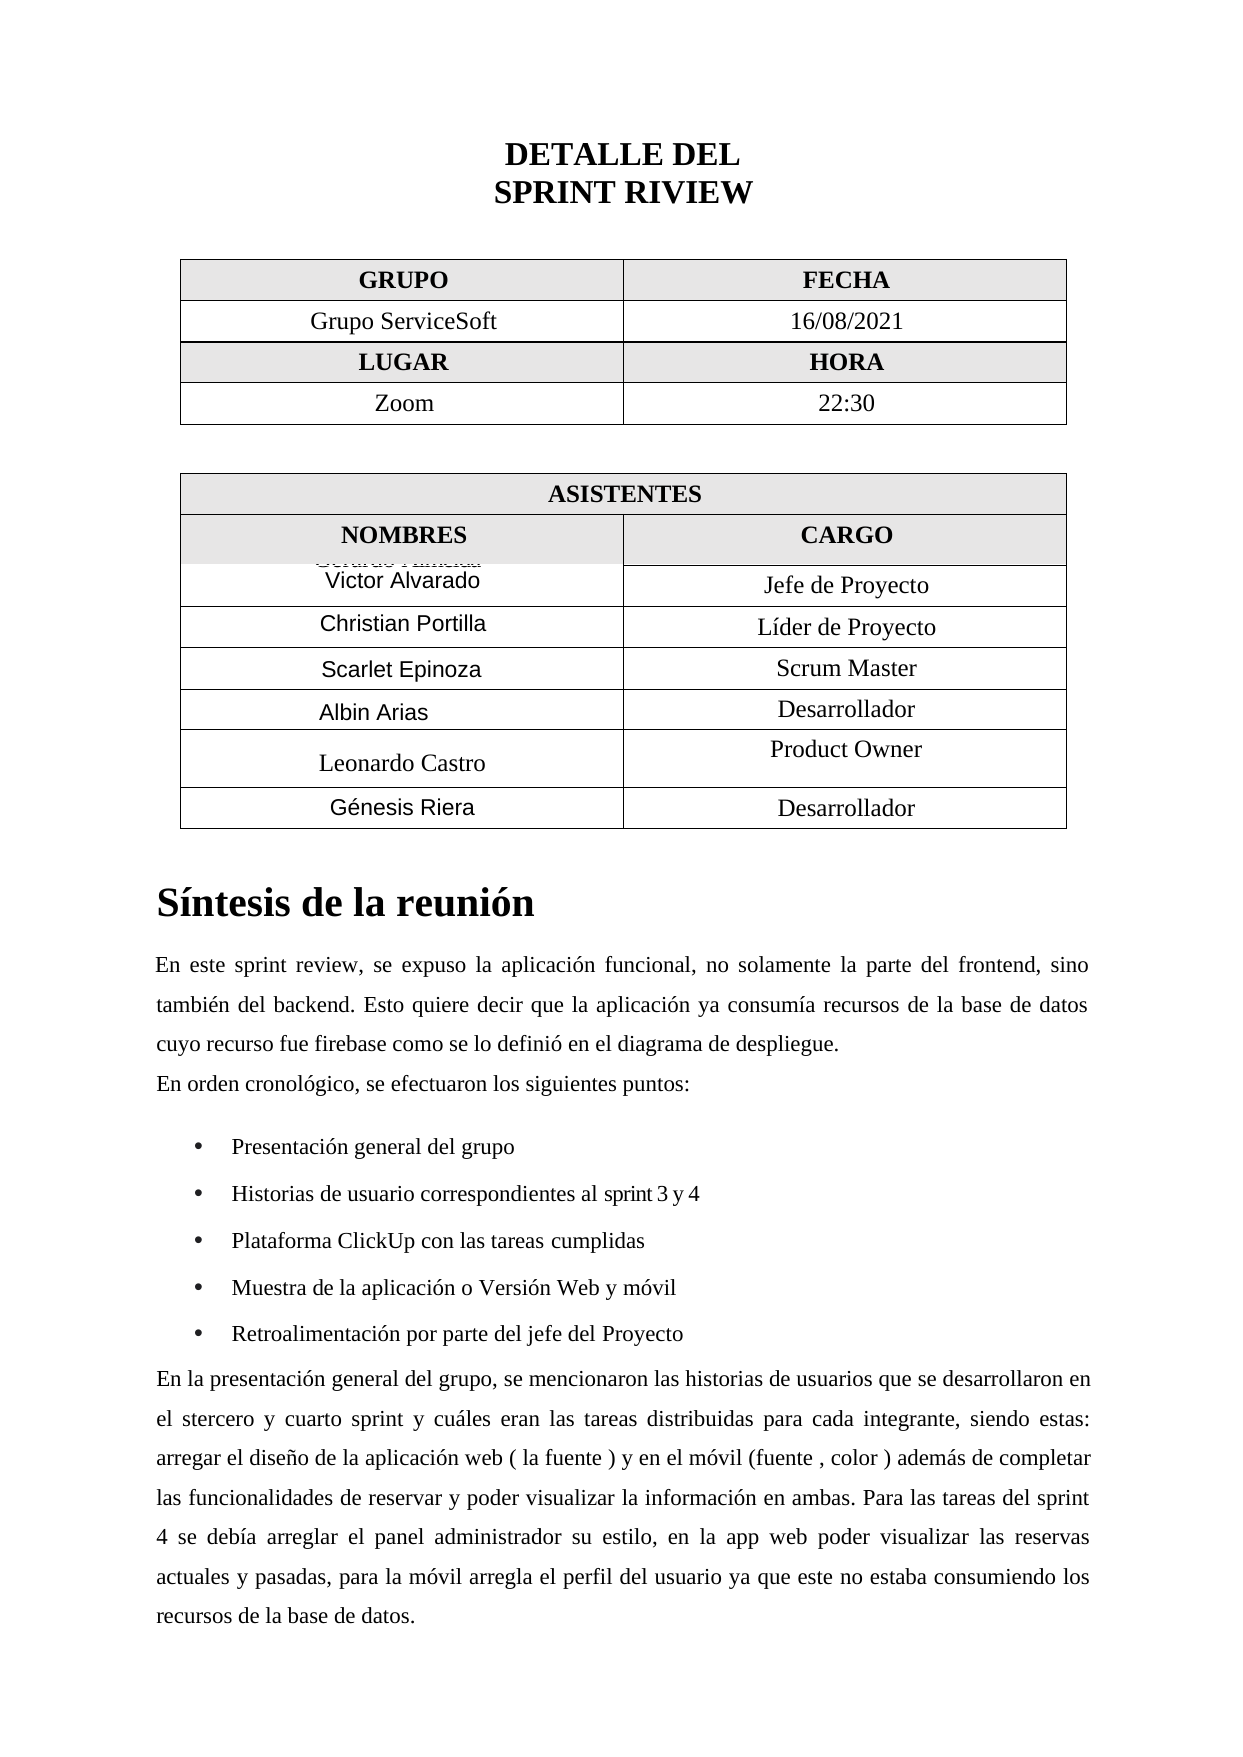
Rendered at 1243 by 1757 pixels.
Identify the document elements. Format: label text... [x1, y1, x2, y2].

table_cell Líder de Proyecto [624, 607, 1066, 647]
table_cell HORA [624, 343, 1066, 382]
table_cell CARGO [624, 515, 1066, 564]
table_header GRUPO [181, 260, 623, 300]
table_cell Desarrollador [624, 788, 1066, 828]
table_cell NOMBRES [181, 515, 623, 564]
table_cell Product Owner [624, 730, 1066, 787]
table_cell LUGAR [181, 343, 623, 382]
table_header FECHA [624, 260, 1066, 300]
table_cell 16/08/2021 [624, 301, 1066, 341]
table_cell Grupo ServiceSoft [181, 301, 623, 341]
table_cell Victor Alvarado [181, 566, 623, 606]
table_cell 22:30 [624, 383, 1066, 424]
list Plataforma ClickUp con las tareas cumplidas [194, 1225, 1103, 1254]
subtitle Síntesis de la reunión [156, 877, 1103, 925]
table_cell Desarrollador [624, 690, 1066, 729]
table_cell Scarlet Epinoza [181, 648, 623, 688]
text En la presentación general del grupo, se mencionaron las historias de usuarios que se desarrollaron en el stercero y cuarto sprint y cuáles eran las tareas distribuidas para cada integrante, siendo estas: arregar el diseño de la aplicación web ( la fuente ) y en el móvil (fuente , color ) además de completar las funcionalidades de reservar y poder visualizar la información en ambas. Para las tareas del sprint 4 se debía arreglar el panel administrador su estilo, en la app web poder visualizar las reservas actuales y pasadas, para la móvil arregla el perfil del usuario ya que este no estaba consumiendo los recursos de la base de datos. [156, 1365, 1092, 1629]
list Presentación general del grupo [194, 1131, 1103, 1159]
list Retroalimentación por parte del jefe del Proyecto [194, 1318, 1103, 1347]
table_cell Jefe de Proyecto [624, 566, 1066, 606]
list Muestra de la aplicación o Versión Web y móvil [194, 1272, 1103, 1301]
table_cell Zoom [181, 383, 623, 424]
text En orden cronológico, se efectuaron los siguientes puntos: [156, 1070, 1103, 1097]
table_cell Leonardo Castro [181, 730, 623, 787]
table_cell Albin Arias [181, 690, 623, 729]
list Historias de usuario correspondientes al sprint 3 y 4 [194, 1178, 1103, 1207]
table_cell Génesis Riera [181, 788, 623, 828]
table_header ASISTENTES [181, 474, 1066, 514]
text DETALLE DEL SPRINT RIVIEW [491, 134, 754, 211]
table_cell Scrum Master [624, 648, 1066, 688]
text En este sprint review, se expuso la aplicación funcional, no solamente la parte del frontend, sino también del backend. Esto quiere decir que la aplicación ya consumía recursos de la base de datos cuyo recurso fue firebase como se lo definió en el diagrama de despliegue. [155, 951, 1091, 1057]
table_cell Christian Portilla [181, 607, 623, 647]
